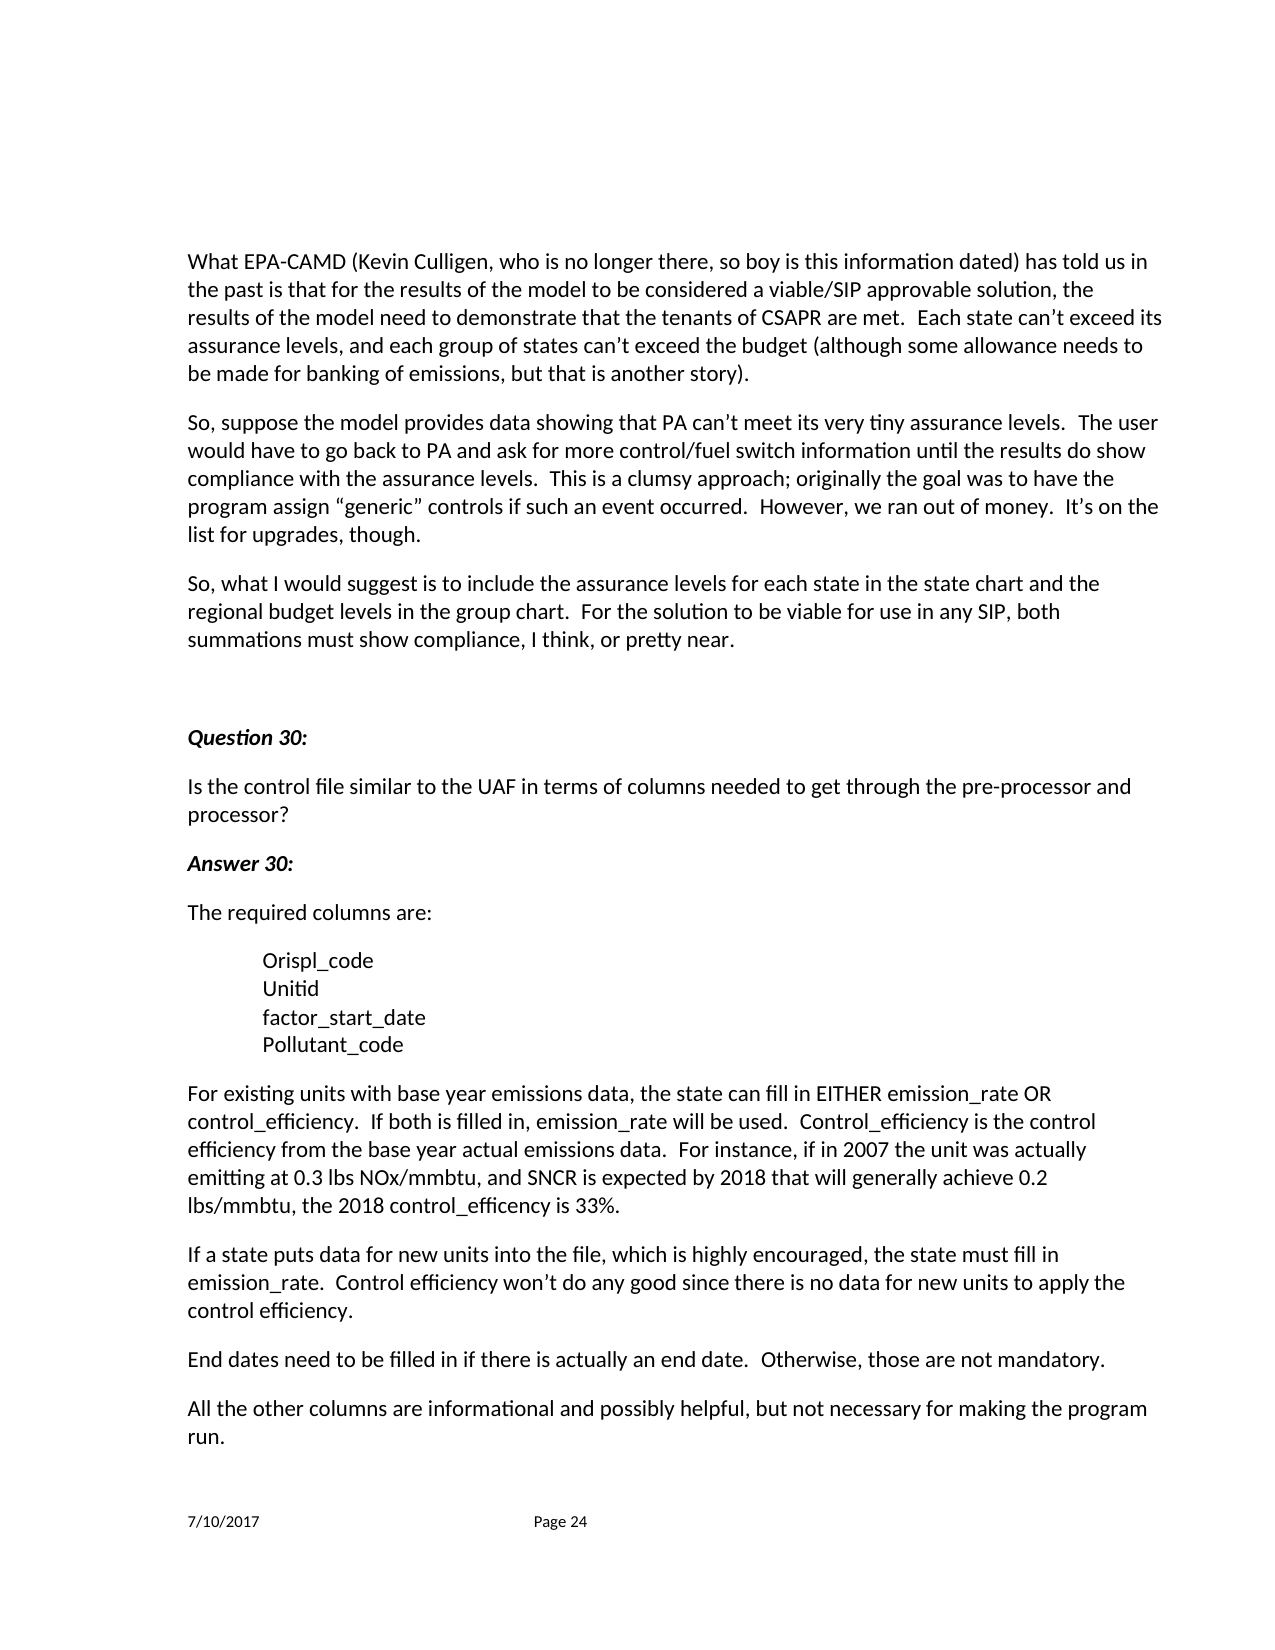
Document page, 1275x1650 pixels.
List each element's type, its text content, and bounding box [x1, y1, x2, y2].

text End dates need to be filled in if there is actually an end date. Otherwise, those are not mandatory. [187, 1345, 1162, 1373]
text If a state puts data for new units into the file, which is highly encouraged, the state must fill in emission_rate. Control efficiency won’t do any good since there is no data for new units to apply the control efficiency. [187, 1240, 1162, 1324]
text Question 30: [187, 723, 1162, 751]
text Is the control file similar to the UAF in terms of columns needed to get through the pre-processor and processor? [187, 772, 1162, 828]
text Answer 30: [187, 849, 1162, 877]
text So, suppose the model provides data showing that PA can’t meet its very tiny assurance levels. The user would have to go back to PA and ask for more control/fuel switch information until the results do show compliance with the assurance levels. This is a clumsy approach; originally the goal was to have the program assign “generic” controls if such an event occurred. However, we ran out of money. It’s on the list for upgrades, though. [187, 408, 1162, 548]
text For existing units with base year emissions data, the state can fill in EITHER emission_rate OR control_efficiency. If both is filled in, emission_rate will be used. Control_efficiency is the control efficiency from the base year actual emissions data. For instance, if in 2007 the unit was actually emitting at 0.3 lbs NOx/mmbtu, and SNCR is expected by 2018 that will generally achieve 0.2 lbs/mmbtu, the 2018 control_efficency is 33%. [187, 1079, 1162, 1219]
text What EPA-CAMD (Kevin Culligen, who is no longer there, so boy is this information dated) has told us in the past is that for the results of the model to be considered a viable/SIP approvable solution, the results of the model need to demonstrate that the tenants of CSAPR are met. Each state can’t exceed its assurance levels, and each group of states can’t exceed the budget (although some allowance needs to be made for banking of emissions, but that is another story). [187, 247, 1162, 388]
text Orispl_code Unitid factor_start_date Pollutant_code [262, 947, 1162, 1059]
text All the other columns are informational and possibly helpful, but not necessary for making the program run. [187, 1394, 1162, 1450]
text The required columns are: [187, 898, 1162, 926]
text So, what I would suggest is to include the assurance levels for each state in the state chart and the regional budget levels in the group chart. For the solution to be viable for use in any SIP, both summations must show compliance, I think, or pretty near. [187, 569, 1162, 653]
